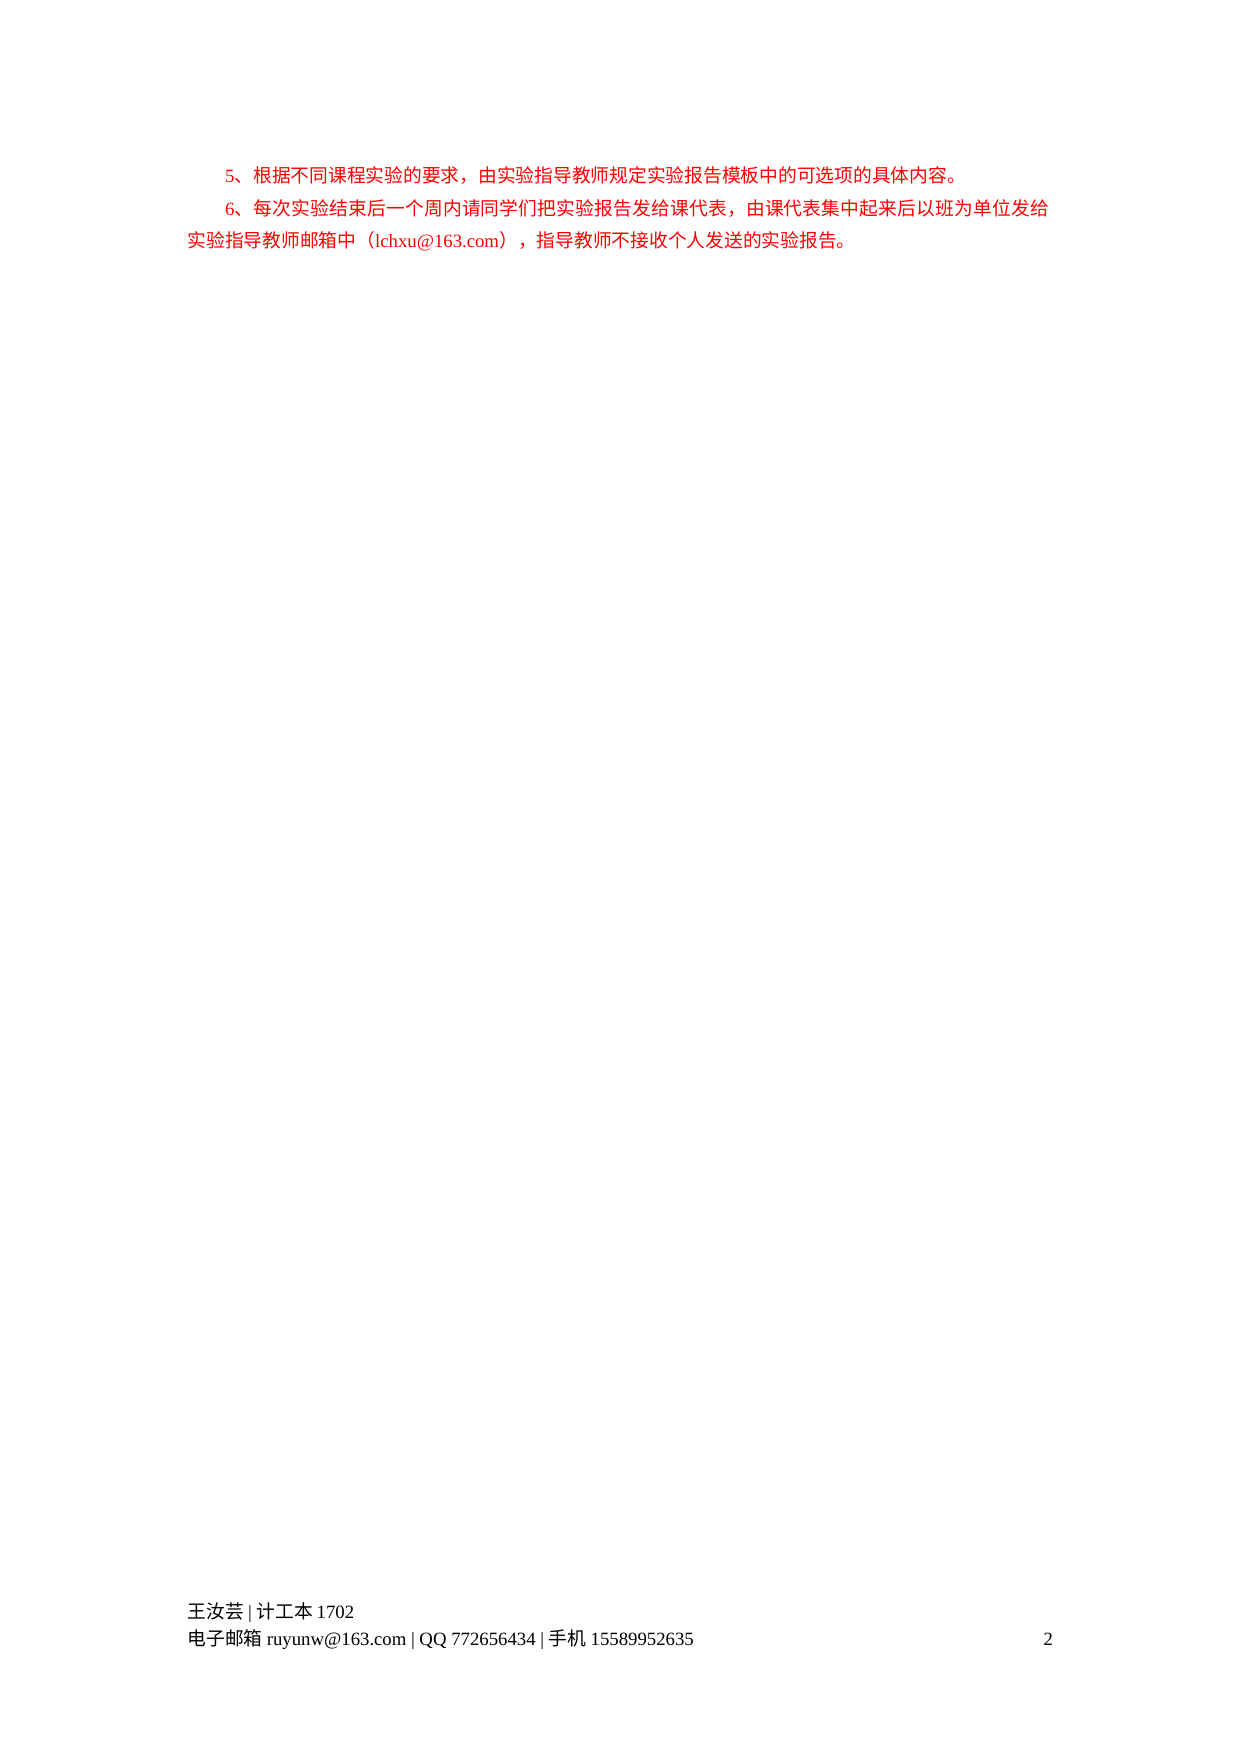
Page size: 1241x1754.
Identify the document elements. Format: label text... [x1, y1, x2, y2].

text 5、根据不同课程实验的要求，由实验指导教师规定实验报告模板中的可选项的具体内容。 [187, 158, 1053, 191]
text 6、每次实验结束后一个周内请同学们把实验报告发给课代表，由课代表集中起来后以班为单位发给实验指导教师邮箱中（lchxu@163.com），指导教师不接收个人发送的实验报告。 [187, 191, 1053, 256]
